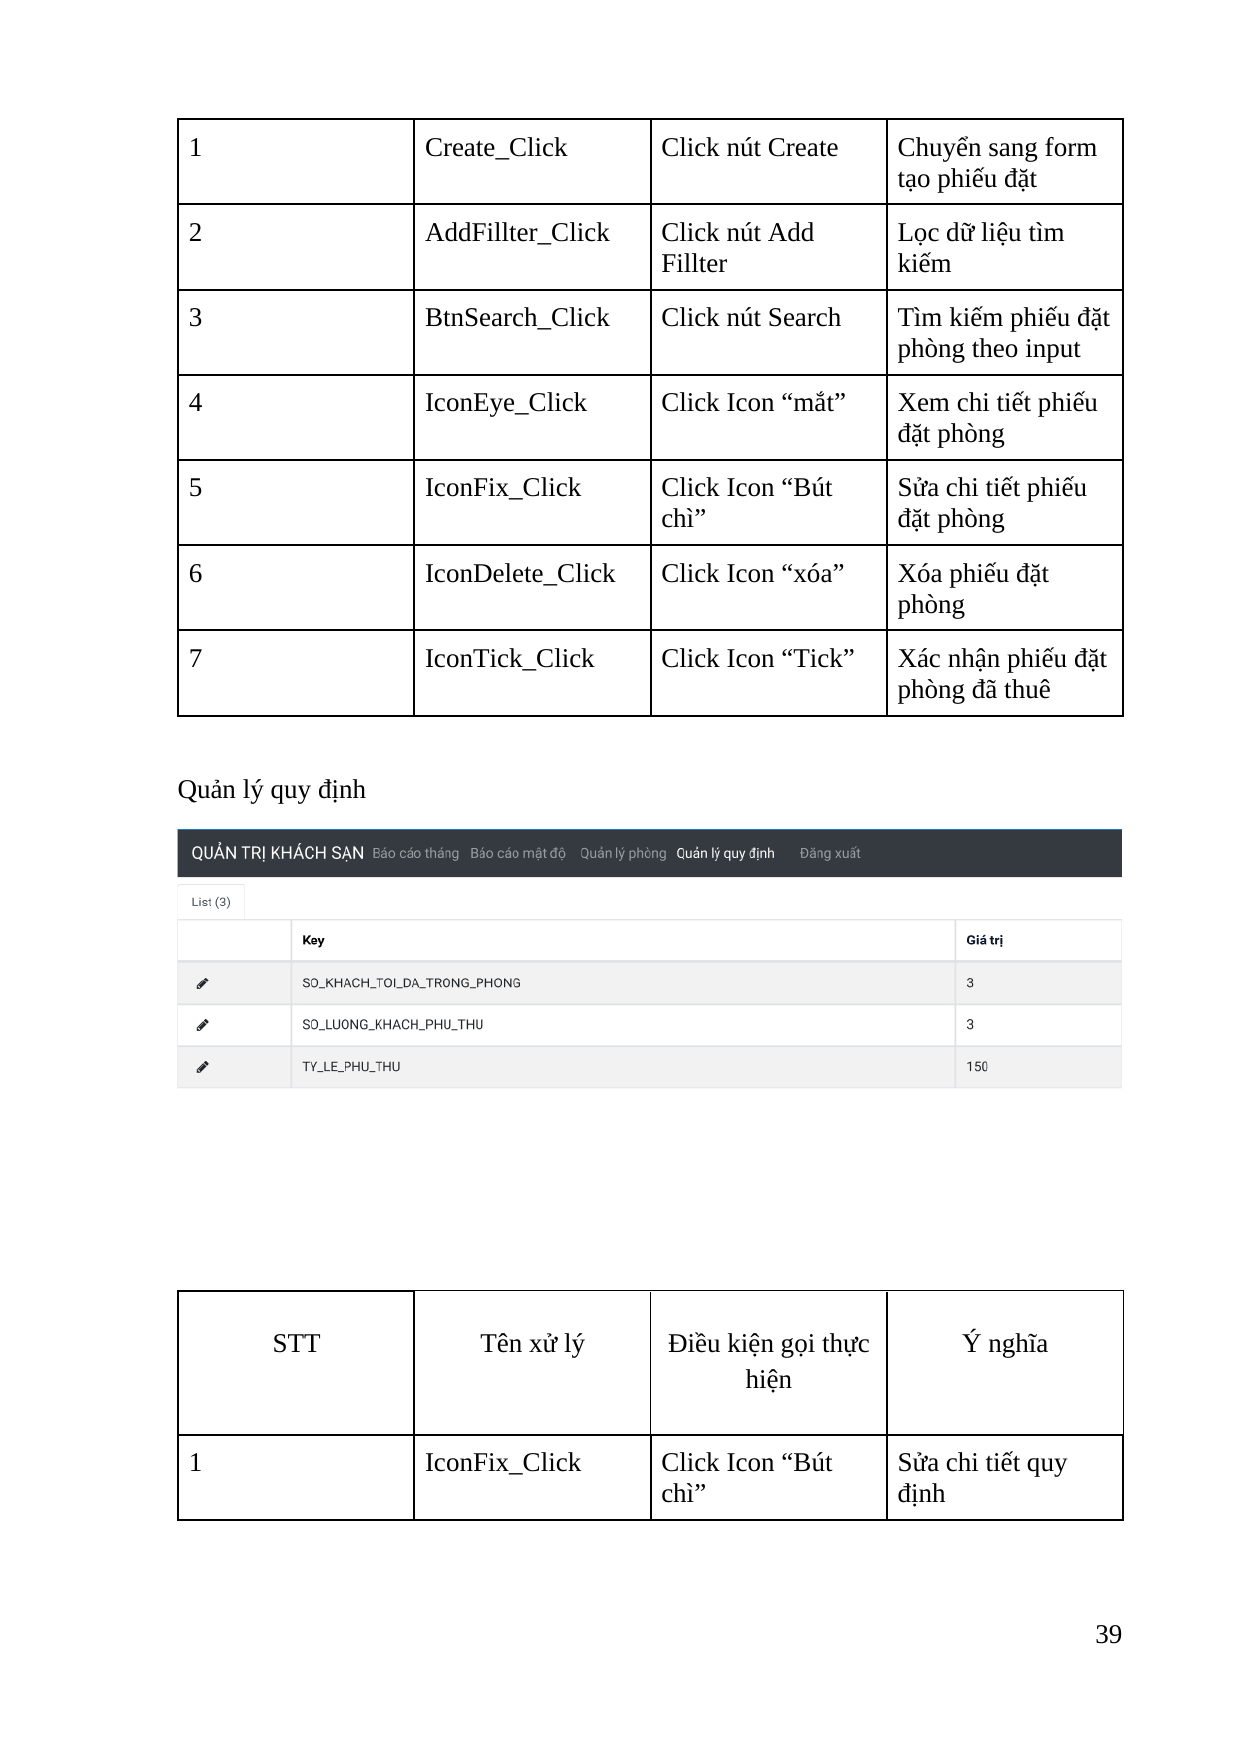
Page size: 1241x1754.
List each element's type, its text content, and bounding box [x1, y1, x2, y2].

table_cell Click nút Create [652, 120, 886, 203]
table_cell Xác nhận phiếu đặt phòng đã thuê [888, 631, 1122, 714]
table_cell 1 [179, 120, 413, 203]
table_cell Create_Click [415, 120, 650, 203]
table_cell Click Icon “Tick” [652, 631, 886, 714]
table_cell Xem chi tiết phiếu đặt phòng [888, 376, 1122, 459]
table_cell Xóa phiếu đặt phòng [888, 546, 1122, 629]
table_cell BtnSearch_Click [415, 291, 650, 374]
table_cell Lọc dữ liệu tìm kiếm [888, 205, 1122, 288]
table_cell Click Icon “xóa” [652, 546, 886, 629]
table_cell Chuyển sang form tạo phiếu đặt [888, 120, 1122, 203]
table_cell Click Icon “mắt” [652, 376, 886, 459]
table_header Ý nghĩa [888, 1291, 1123, 1434]
table_header STT [179, 1292, 413, 1434]
table_cell Click Icon “Bút chì” [652, 461, 886, 544]
table_header Điều kiện gọi thực hiện [651, 1291, 887, 1434]
text Quản lý quy định [177, 773, 1122, 804]
table_cell Sửa chi tiết quy định [888, 1436, 1122, 1519]
table_cell Tìm kiếm phiếu đặt phòng theo input [888, 291, 1122, 374]
table_cell 5 [179, 461, 413, 544]
table_cell 1 [179, 1436, 413, 1519]
table_header Tên xử lý [415, 1291, 650, 1434]
table_cell IconDelete_Click [415, 546, 650, 629]
table_cell 6 [179, 546, 413, 629]
table_cell Sửa chi tiết phiếu đặt phòng [888, 461, 1122, 544]
table_cell IconEye_Click [415, 376, 650, 459]
table_cell IconFix_Click [415, 1436, 650, 1519]
table_cell 4 [179, 376, 413, 459]
table_cell IconFix_Click [415, 461, 650, 544]
table_cell 2 [179, 205, 413, 288]
table_cell IconTick_Click [415, 631, 650, 714]
table_cell AddFillter_Click [415, 205, 650, 288]
table_cell Click nút Search [652, 291, 886, 374]
table_cell Click Icon “Bút chì” [652, 1436, 886, 1519]
picture [177, 829, 1122, 1095]
table_cell 7 [179, 631, 413, 714]
table_cell Click nút Add Fillter [652, 205, 886, 288]
table_cell 3 [179, 291, 413, 374]
